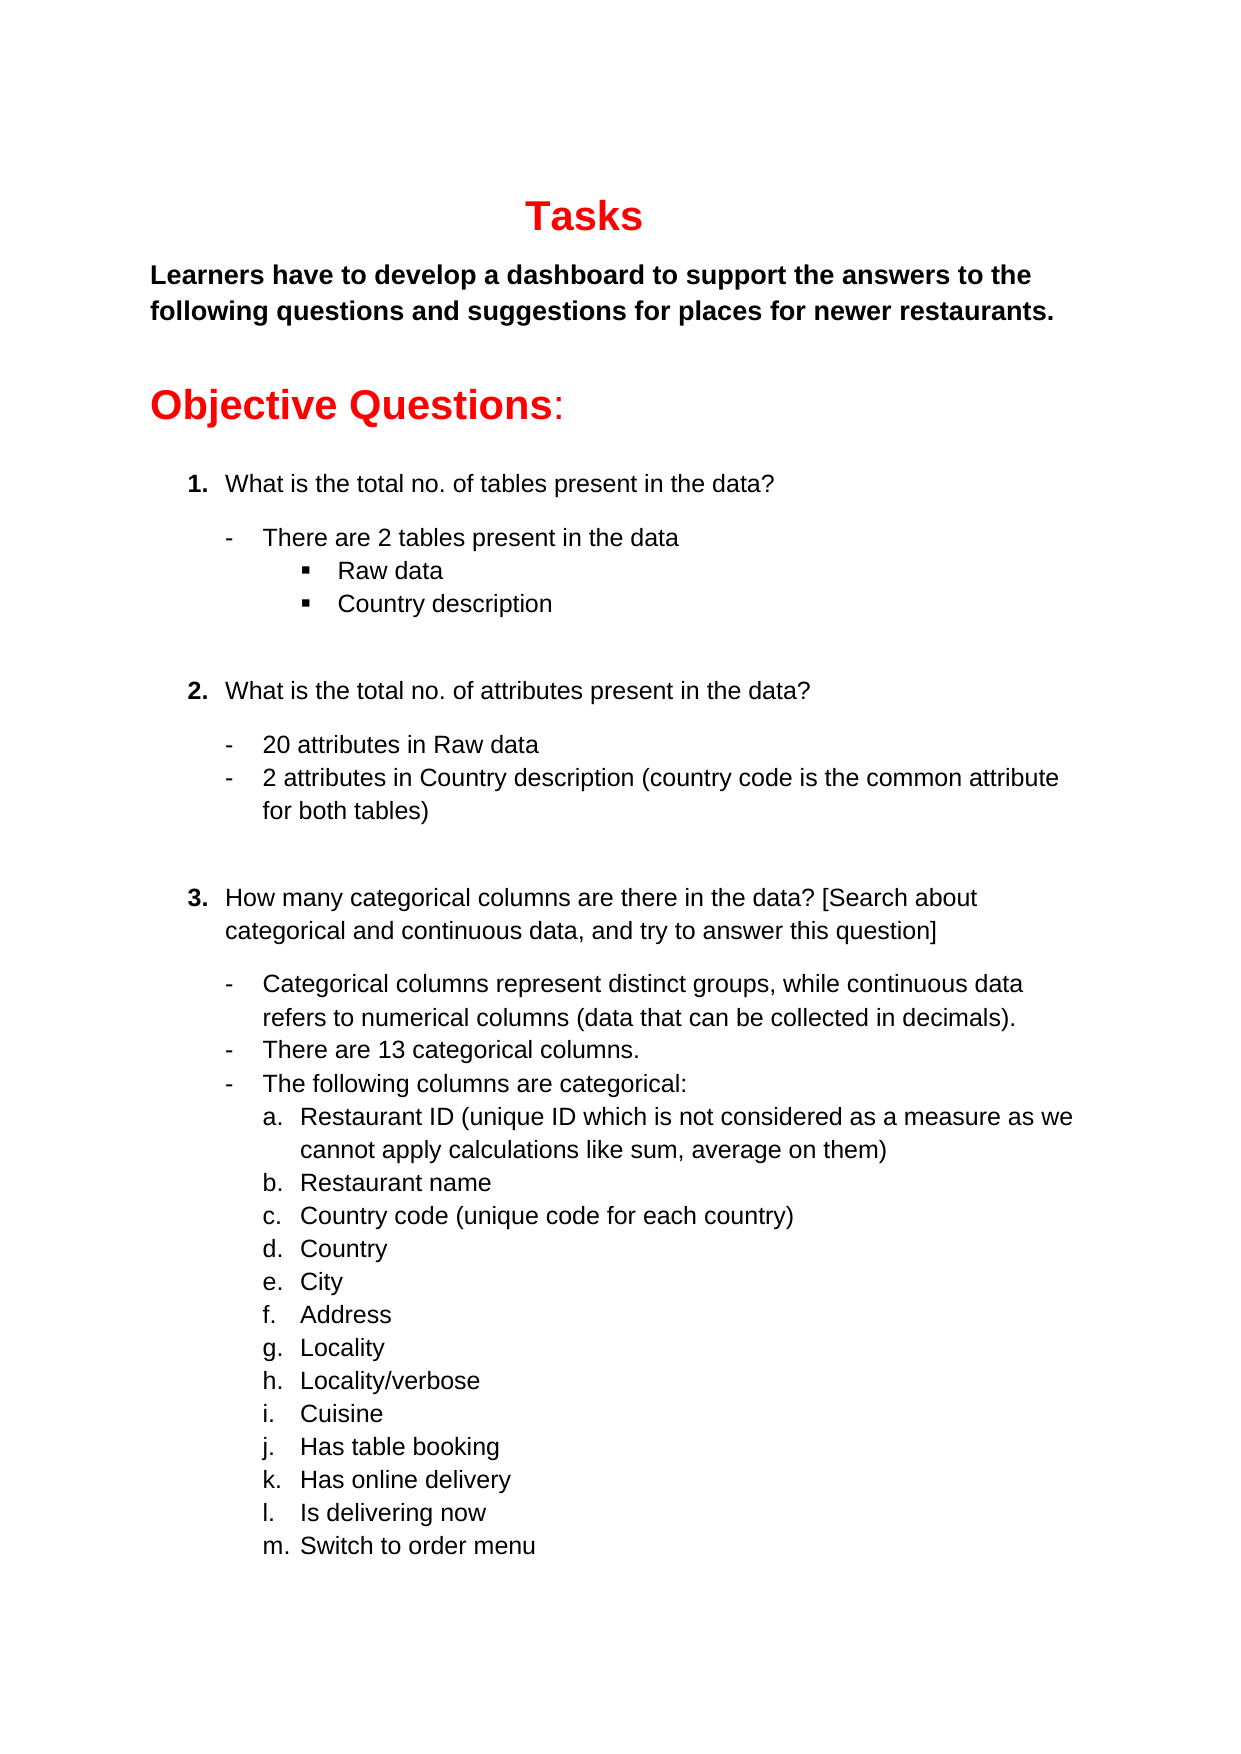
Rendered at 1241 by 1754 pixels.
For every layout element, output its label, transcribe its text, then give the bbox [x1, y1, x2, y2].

list Has online delivery [262, 1465, 1090, 1493]
list Categorical columns represent distinct groups, while continuous data refers to numerical columns (data that can be collected in decimals). [225, 969, 1090, 1031]
list Locality/verbose [262, 1366, 1090, 1394]
list Locality [262, 1333, 1090, 1361]
list There are 13 categorical columns. [225, 1036, 1090, 1064]
list Restaurant ID (unique ID which is not considered as a measure as we cannot apply calculations like sum, average on them) [262, 1102, 1090, 1163]
subtitle Tasks [525, 192, 1090, 239]
list Country code (unique code for each country) [262, 1201, 1090, 1229]
text Objective Questions: [150, 381, 1090, 429]
list Country description [300, 589, 1090, 618]
list City [262, 1267, 1090, 1295]
list Switch to order menu [262, 1531, 1090, 1559]
list The following columns are categorical: [225, 1068, 1090, 1097]
list 20 attributes in Raw data [225, 730, 1090, 758]
list There are 2 tables present in the data [225, 523, 1090, 551]
list How many categorical columns are there in the data? [Search about categorical and continuous data, and try to answer this question] [187, 883, 1090, 944]
list Is delivering now [262, 1498, 1090, 1527]
list Cuisine [262, 1399, 1090, 1427]
list Address [262, 1300, 1090, 1328]
list Has table booking [262, 1432, 1090, 1461]
list 2 attributes in Country description (country code is the common attribute for both tables) [225, 763, 1090, 824]
list Restaurant name [262, 1168, 1090, 1196]
list What is the total no. of attributes present in the data? [187, 676, 1090, 704]
list Country [262, 1234, 1090, 1262]
list Raw data [300, 556, 1090, 584]
text Learners have to develop a dashboard to support the answers to the following questions and suggestions for places for newer restaurants. [150, 259, 1090, 326]
list What is the total no. of tables present in the data? [187, 469, 1090, 498]
